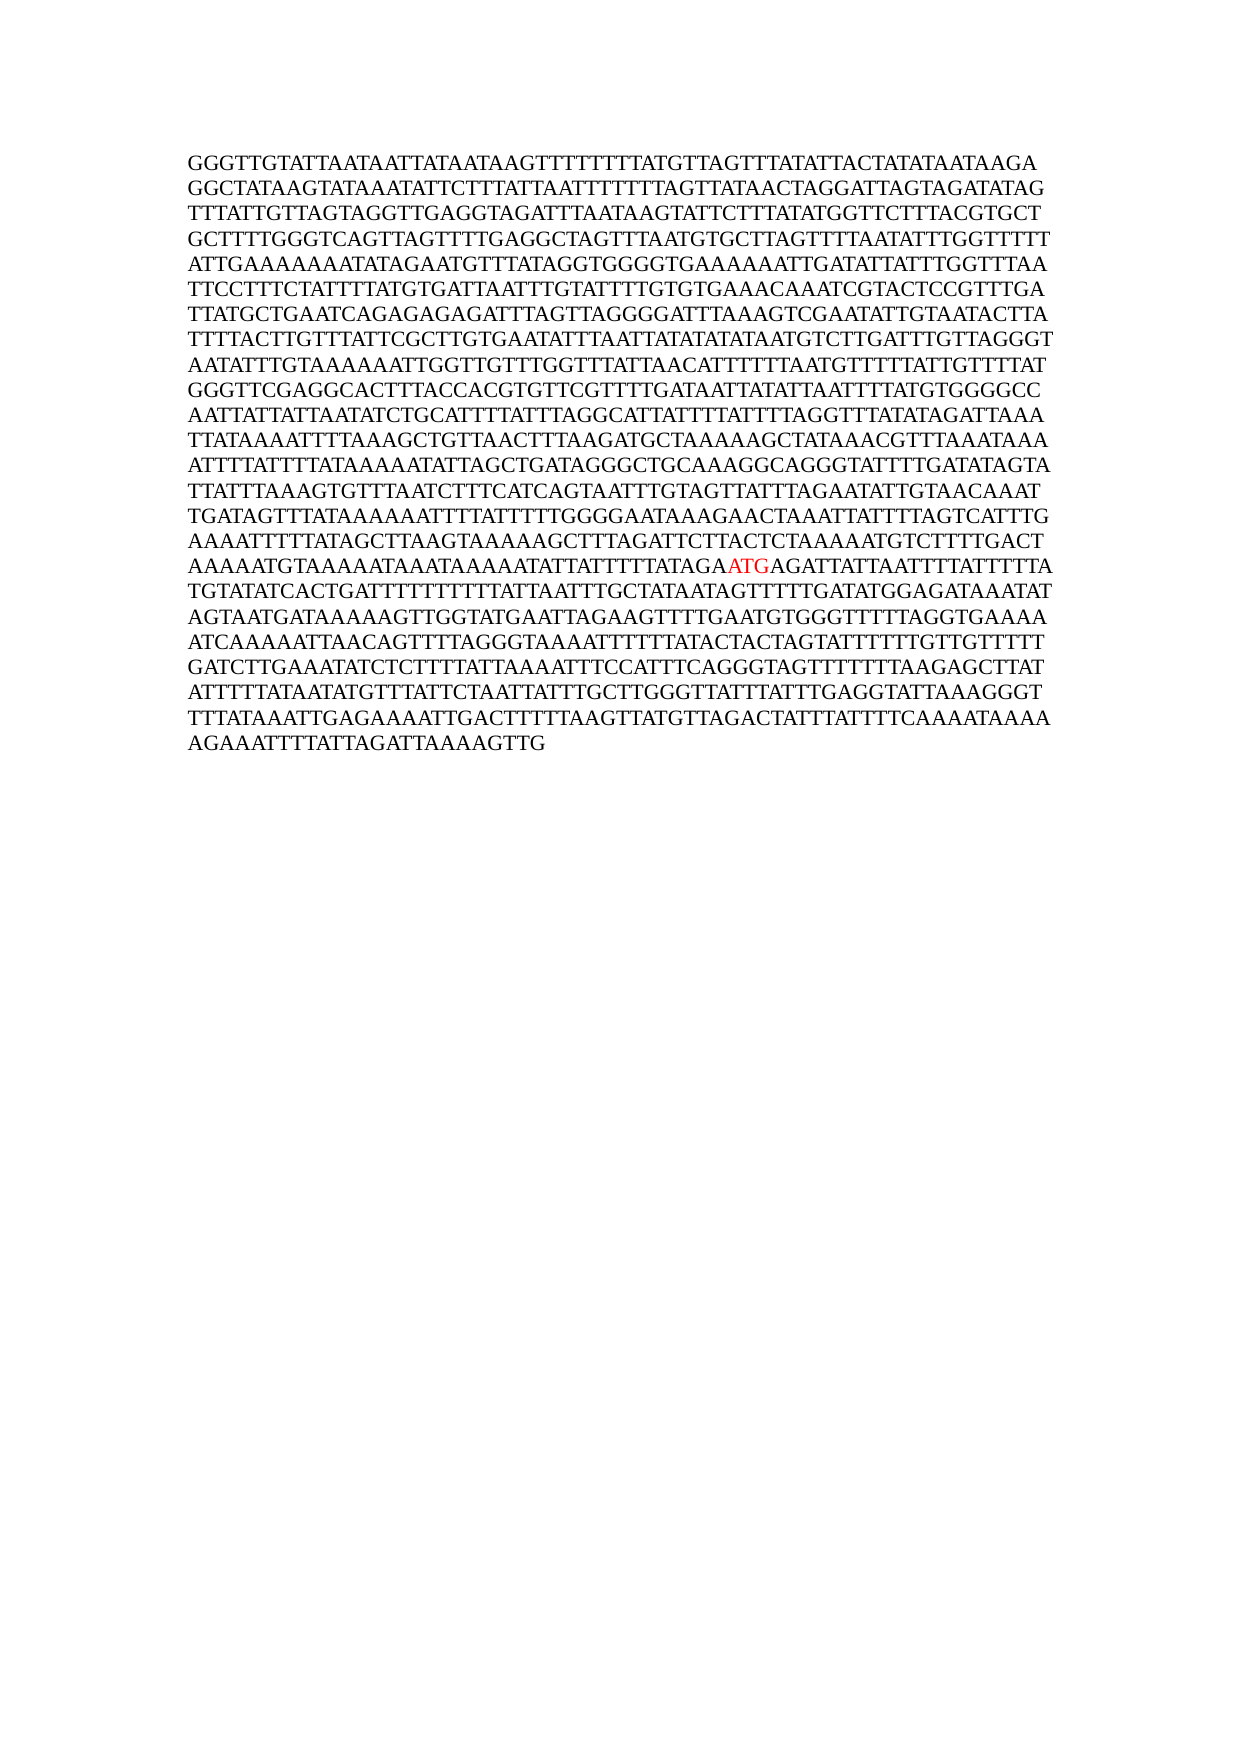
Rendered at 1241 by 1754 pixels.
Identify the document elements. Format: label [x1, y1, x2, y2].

text [187, 150, 1053, 755]
